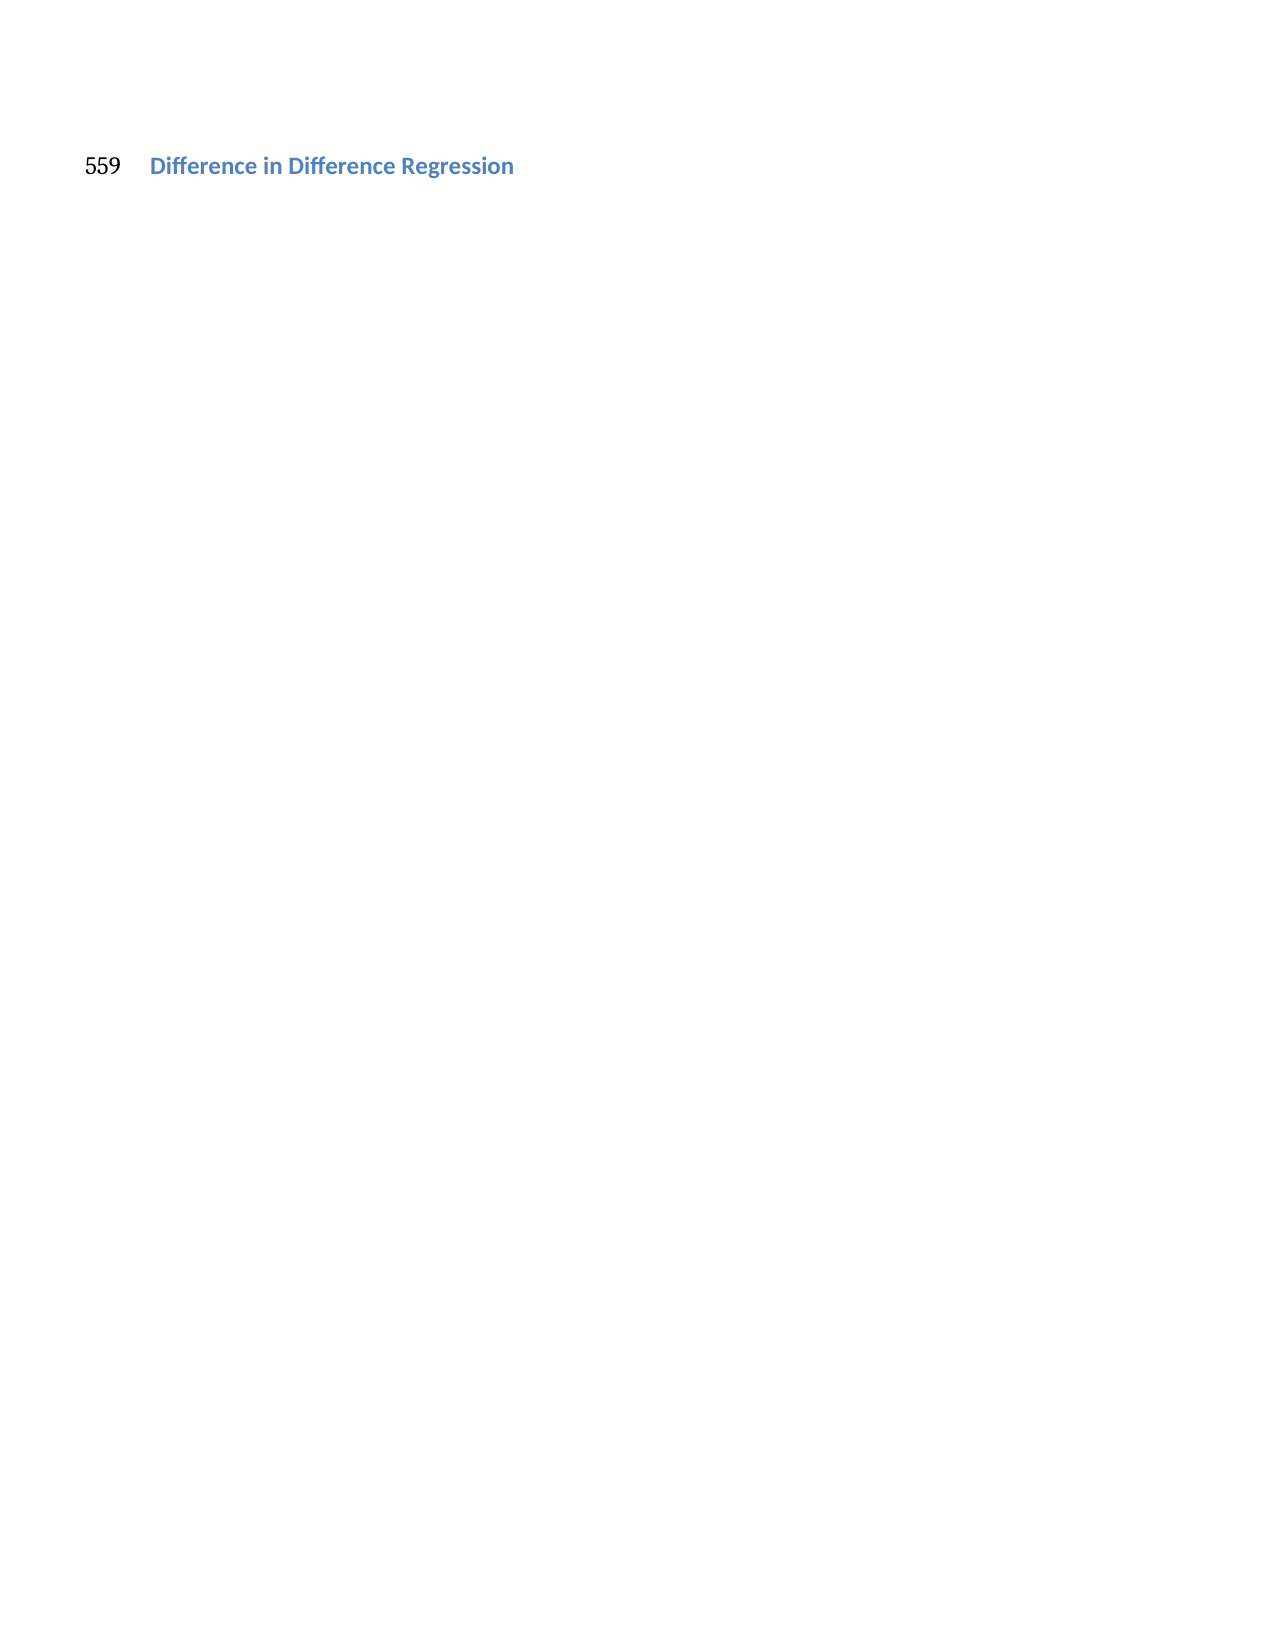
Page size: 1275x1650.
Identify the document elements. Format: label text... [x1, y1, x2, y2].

subtitle Difference in Difference Regression [150, 150, 1125, 181]
